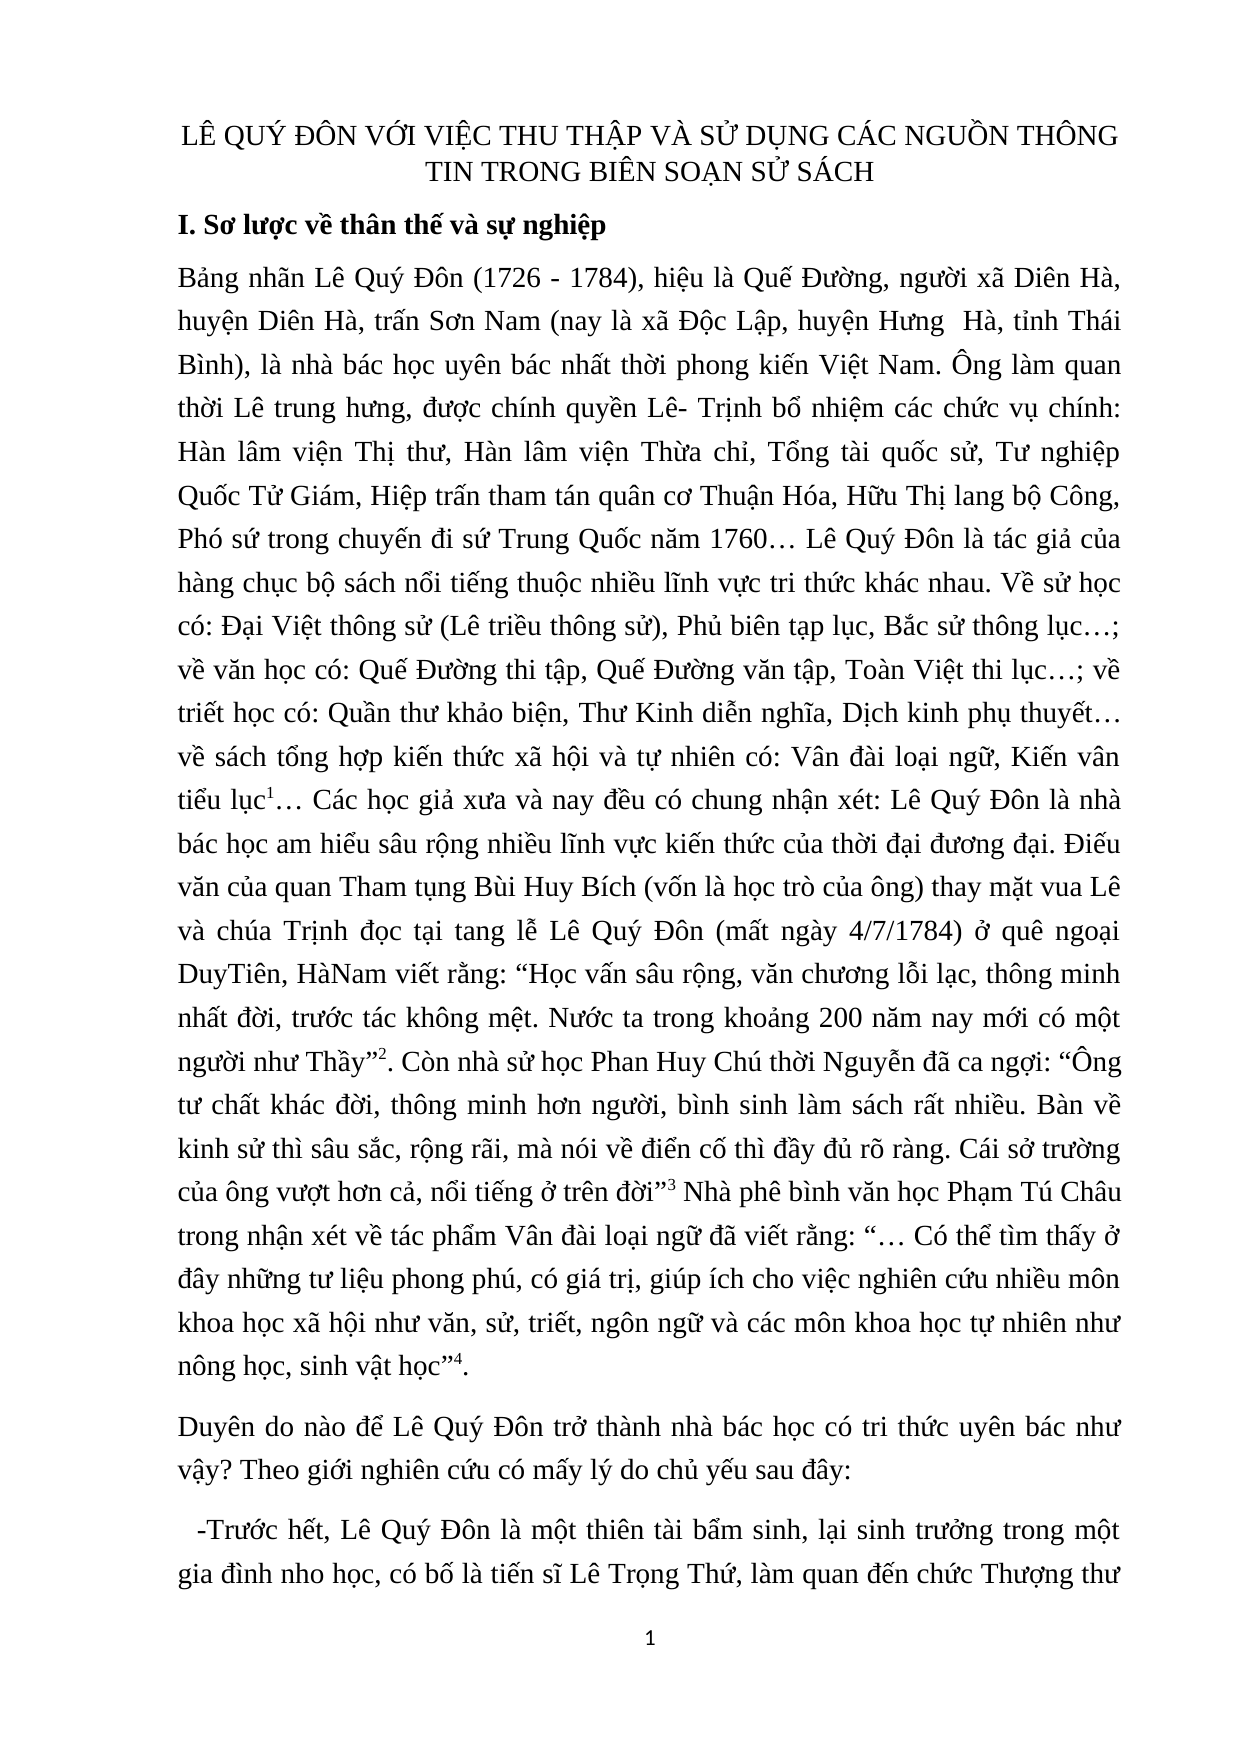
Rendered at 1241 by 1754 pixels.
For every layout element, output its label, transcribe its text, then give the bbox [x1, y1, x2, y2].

text I. Sơ lược về thân thế và sự nghiệp [177, 207, 1122, 241]
text Duyên do nào để Lê Quý Đôn trở thành nhà bác học có tri thức uyên bác như vậy? Theo giới nghiên cứu có mấy lý do chủ yếu sau đây: [177, 1409, 1122, 1486]
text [177, 1512, 1122, 1589]
text Bảng nhãn Lê Quý Đôn (1726 - 1784), hiệu là Quế Đường, người xã Diên Hà, huyện Diên Hà, trấn Sơn Nam (nay là xã Độc Lập, huyện Hưng Hà, tỉnh Thái Bình), là nhà bác học uyên bác nhất thời phong kiến Việt Nam. Ông làm quan thời Lê trung hưng, được chính quyền Lê- Trịnh bổ nhiệm các chức vụ chính: Hàn lâm viện Thị thư, Hàn lâm viện Thừa chỉ, Tổng tài quốc sử, Tư nghiệp Quốc Tử Giám, Hiệp trấn tham tán quân cơ Thuận Hóa, Hữu Thị lang bộ Công, Phó sứ trong chuyến đi sứ Trung Quốc năm 1760… Lê Quý Đôn là tác giả của hàng chục bộ sách nổi tiếng thuộc nhiều lĩnh vực tri thức khác nhau. Về sử học có: Đại Việt thông sử (Lê triều thông sử), Phủ biên tạp lục, Bắc sử thông lục…; về văn học có: Quế Đường thi tập, Quế Đường văn tập, Toàn Việt thi lục…; về triết học có: Quần thư khảo biện, Thư Kinh diễn nghĩa, Dịch kinh phụ thuyết… về sách tổng hợp kiến thức xã hội và tự nhiên có: Vân đài loại ngữ, Kiến vân tiểu lục… Các học giả xưa và nay đều có chung nhận xét: Lê Quý Đôn là nhà bác học am hiểu sâu rộng nhiều lĩnh vực kiến thức của thời đại đương đại. Điếu văn của quan Tham tụng Bùi Huy Bích (vốn là học trò của ông) thay mặt vua Lê và chúa Trịnh đọc tại tang lễ Lê Quý Đôn (mất ngày 4/7/1784) ở quê ngoại DuyTiên, HàNam viết rằng: “Học vấn sâu rộng, văn chương lỗi lạc, thông minh nhất đời, trước tác không mệt. Nước ta trong khoảng 200 năm nay mới có một người như Thầy”. Còn nhà sử học Phan Huy Chú thời Nguyễn đã ca ngợi: “Ông tư chất khác đời, thông minh hơn người, bình sinh làm sách rất nhiều. Bàn về kinh sử thì sâu sắc, rộng rãi, mà nói về điển cố thì đầy đủ rõ ràng. Cái sở trường của ông vượt hơn cả, nổi tiếng ở trên đời” Nhà phê bình văn học Phạm Tú Châu trong nhận xét về tác phẩm Vân đài loại ngữ đã viết rằng: “… Có thể tìm thấy ở đây những tư liệu phong phú, có giá trị, giúp ích cho việc nghiên cứu nhiều môn khoa học xã hội như văn, sử, triết, ngôn ngữ và các môn khoa học tự nhiên như nông học, sinh vật học”. [177, 260, 1122, 1382]
text LÊ QUÝ ĐÔN VỚI VIỆC THU THẬP VÀ SỬ DỤNG CÁC NGUỒN THÔNG TIN TRONG BIÊN SOẠN SỬ SÁCH [177, 118, 1122, 188]
